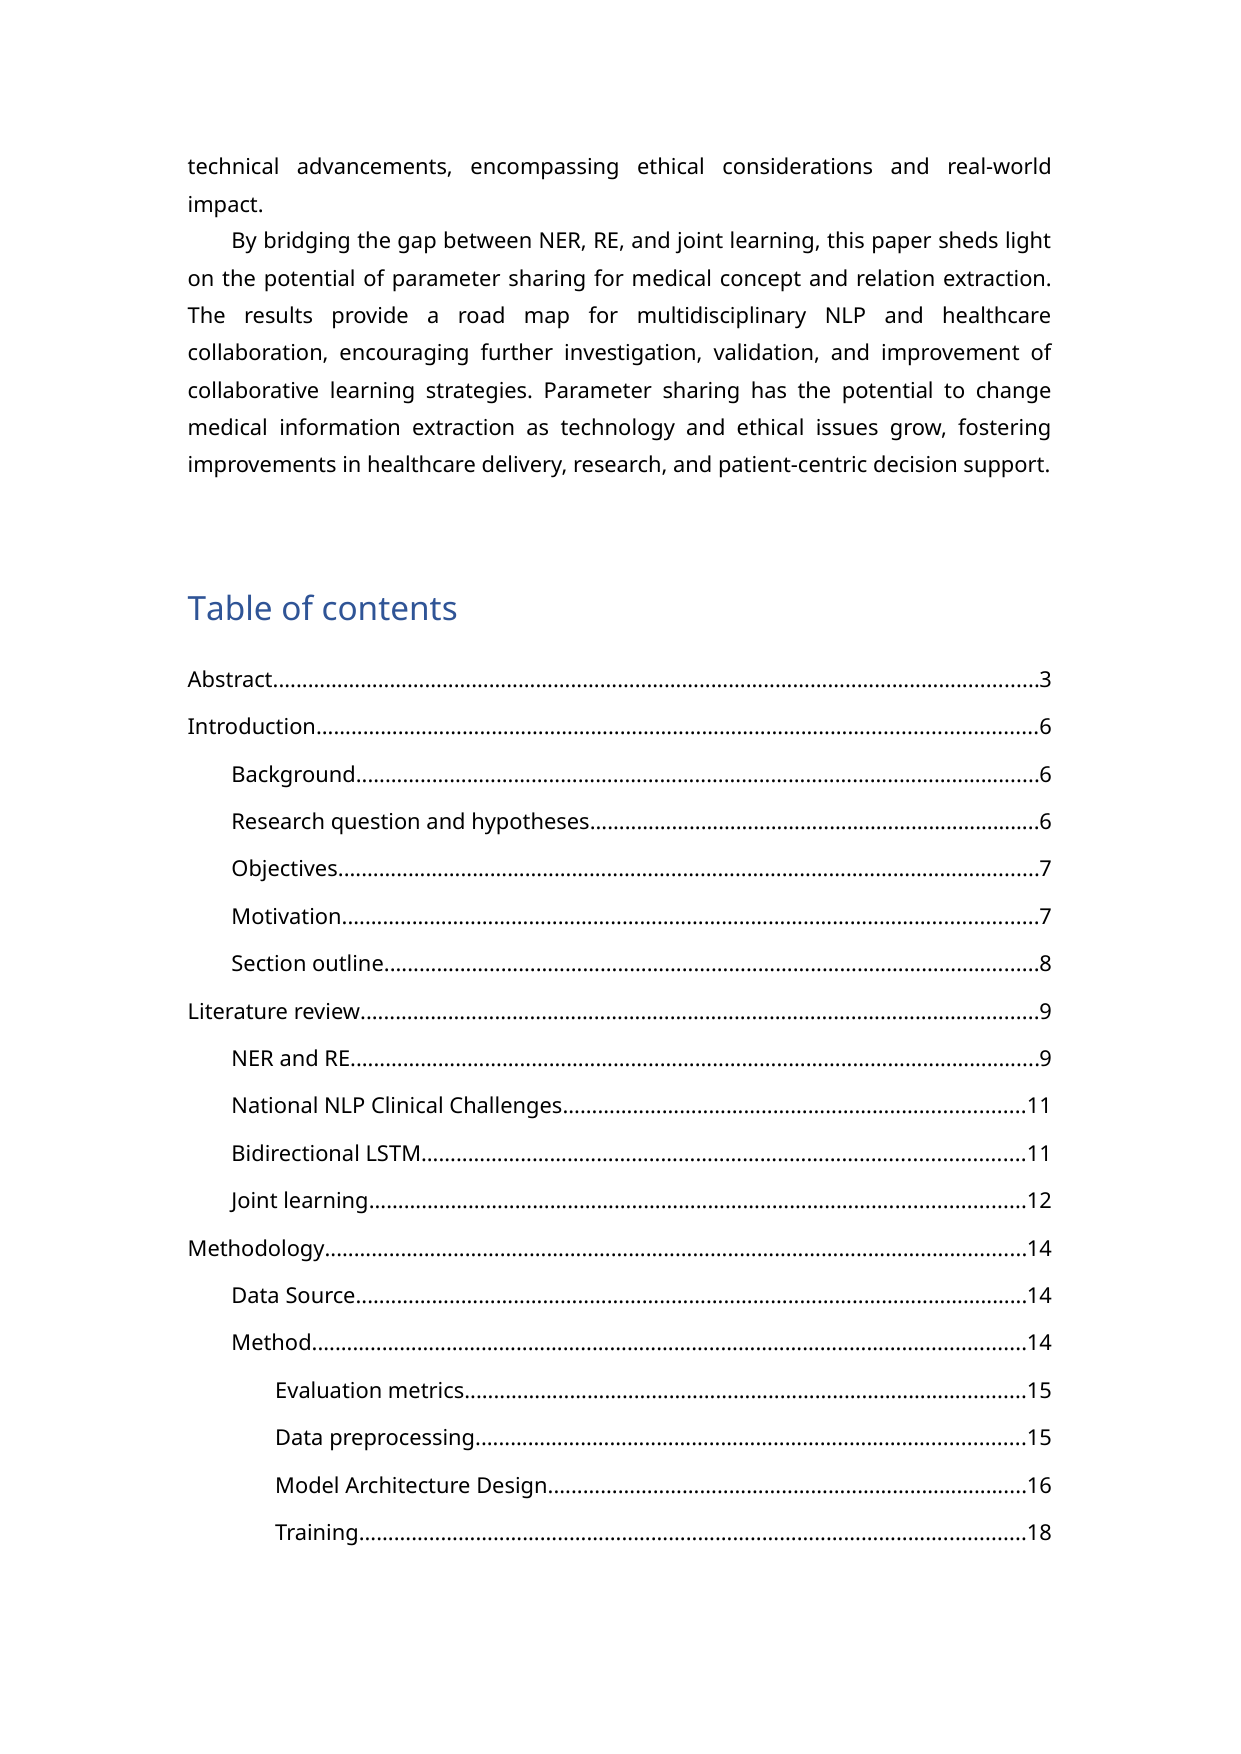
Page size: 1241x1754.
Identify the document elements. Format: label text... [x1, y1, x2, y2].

text By bridging the gap between NER, RE, and joint learning, this paper sheds light on the potential of parameter sharing for medical concept and relation extraction. The results provide a road map for multidisciplinary NLP and healthcare collaboration, encouraging further investigation, validation, and improvement of collaborative learning strategies. Parameter sharing has the potential to change medical information extraction as technology and ethical issues grow, fostering improvements in healthcare delivery, research, and patient-centric decision support. [187, 224, 1053, 480]
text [187, 150, 1053, 220]
